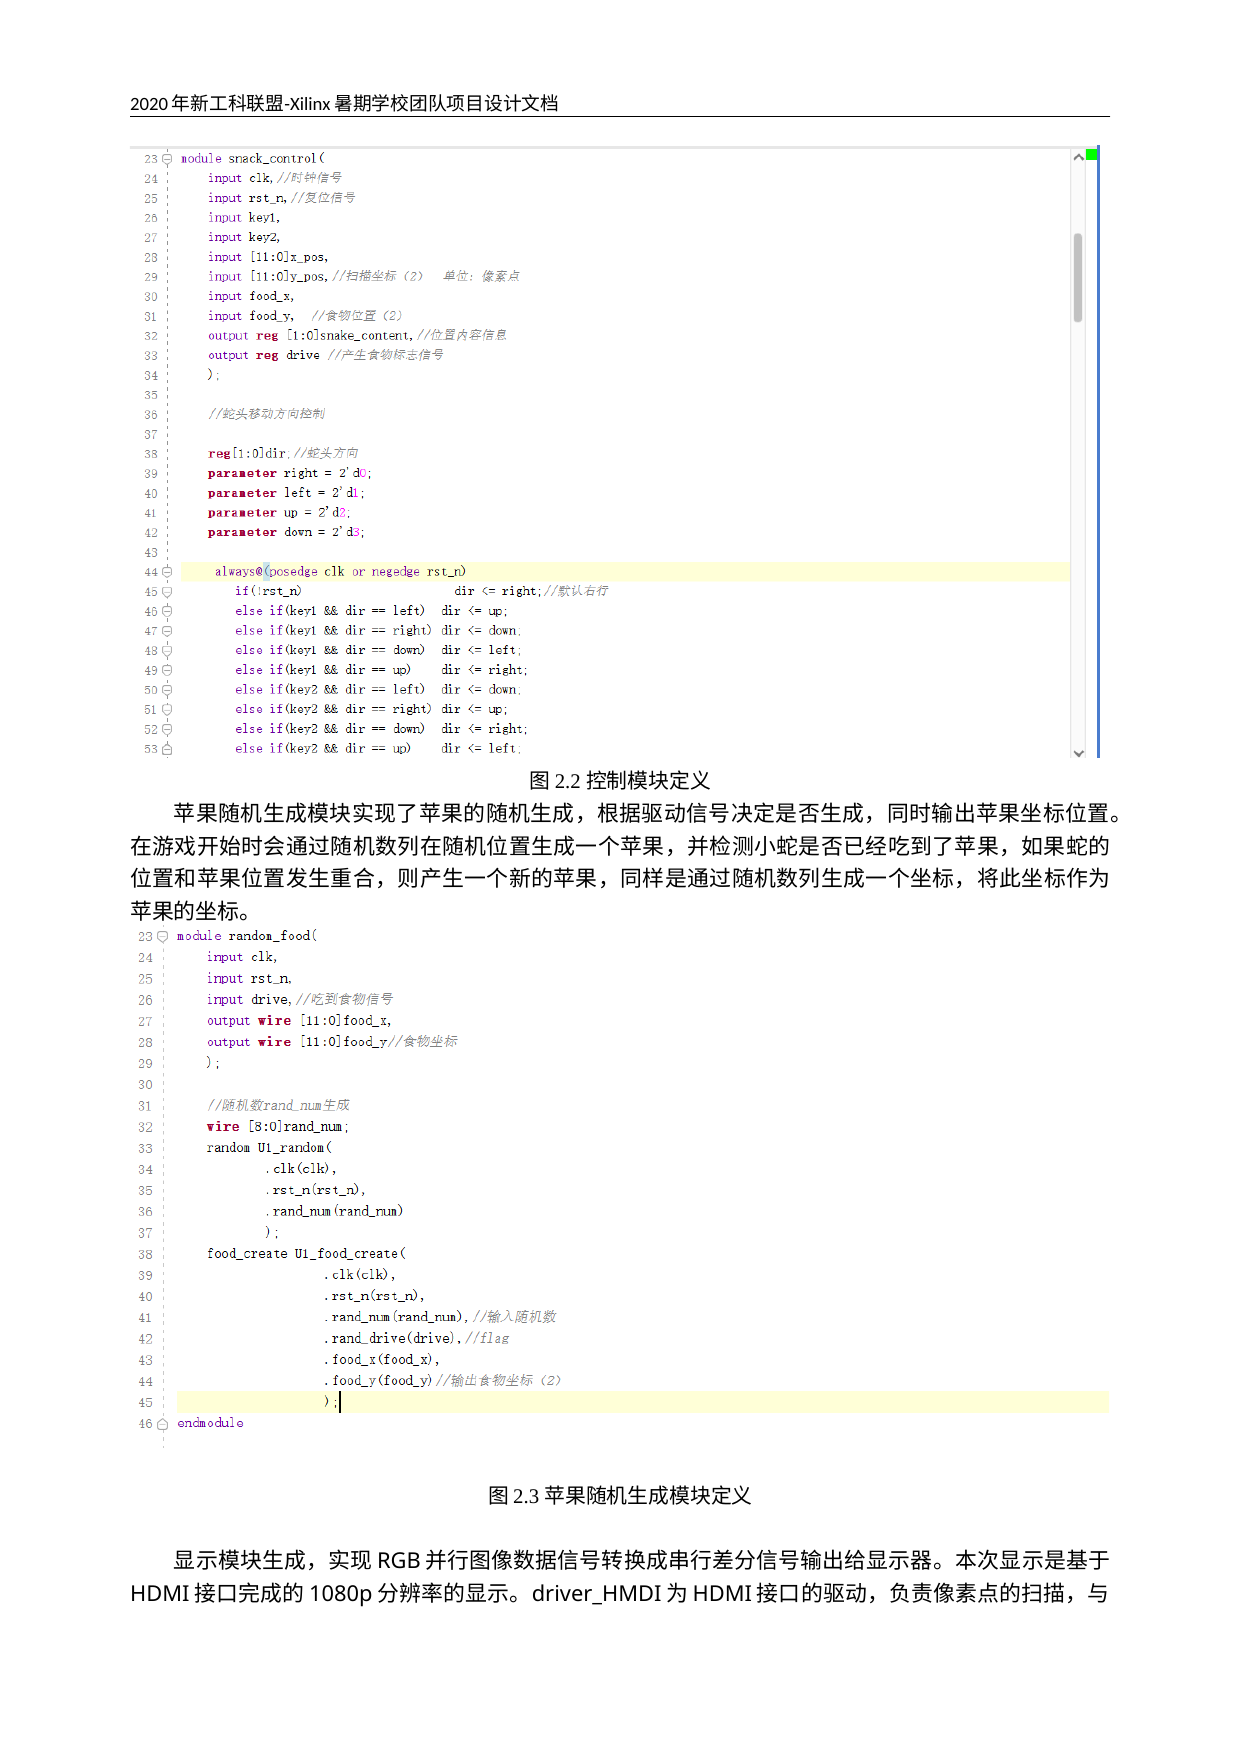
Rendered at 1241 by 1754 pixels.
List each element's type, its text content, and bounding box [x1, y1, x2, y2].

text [130, 1543, 1110, 1608]
text 图2.3 苹果随机生成模块定义 [130, 1478, 1110, 1511]
text 图2.2 控制模块定义 [130, 763, 1110, 796]
text 苹果随机生成模块实现了苹果的随机生成，根据驱动信号决定是否生成，同时输出苹果坐标位置。在游戏开始时会通过随机数列在随机位置生成一个苹果，并检测小蛇是否已经吃到了苹果，如果蛇的位置和苹果位置发生重合，则产生一个新的苹果，同样是通过随机数列生成一个坐标，将此坐标作为苹果的坐标。 [130, 796, 1110, 925]
picture [129, 925, 1110, 1448]
picture [129, 145, 1110, 758]
